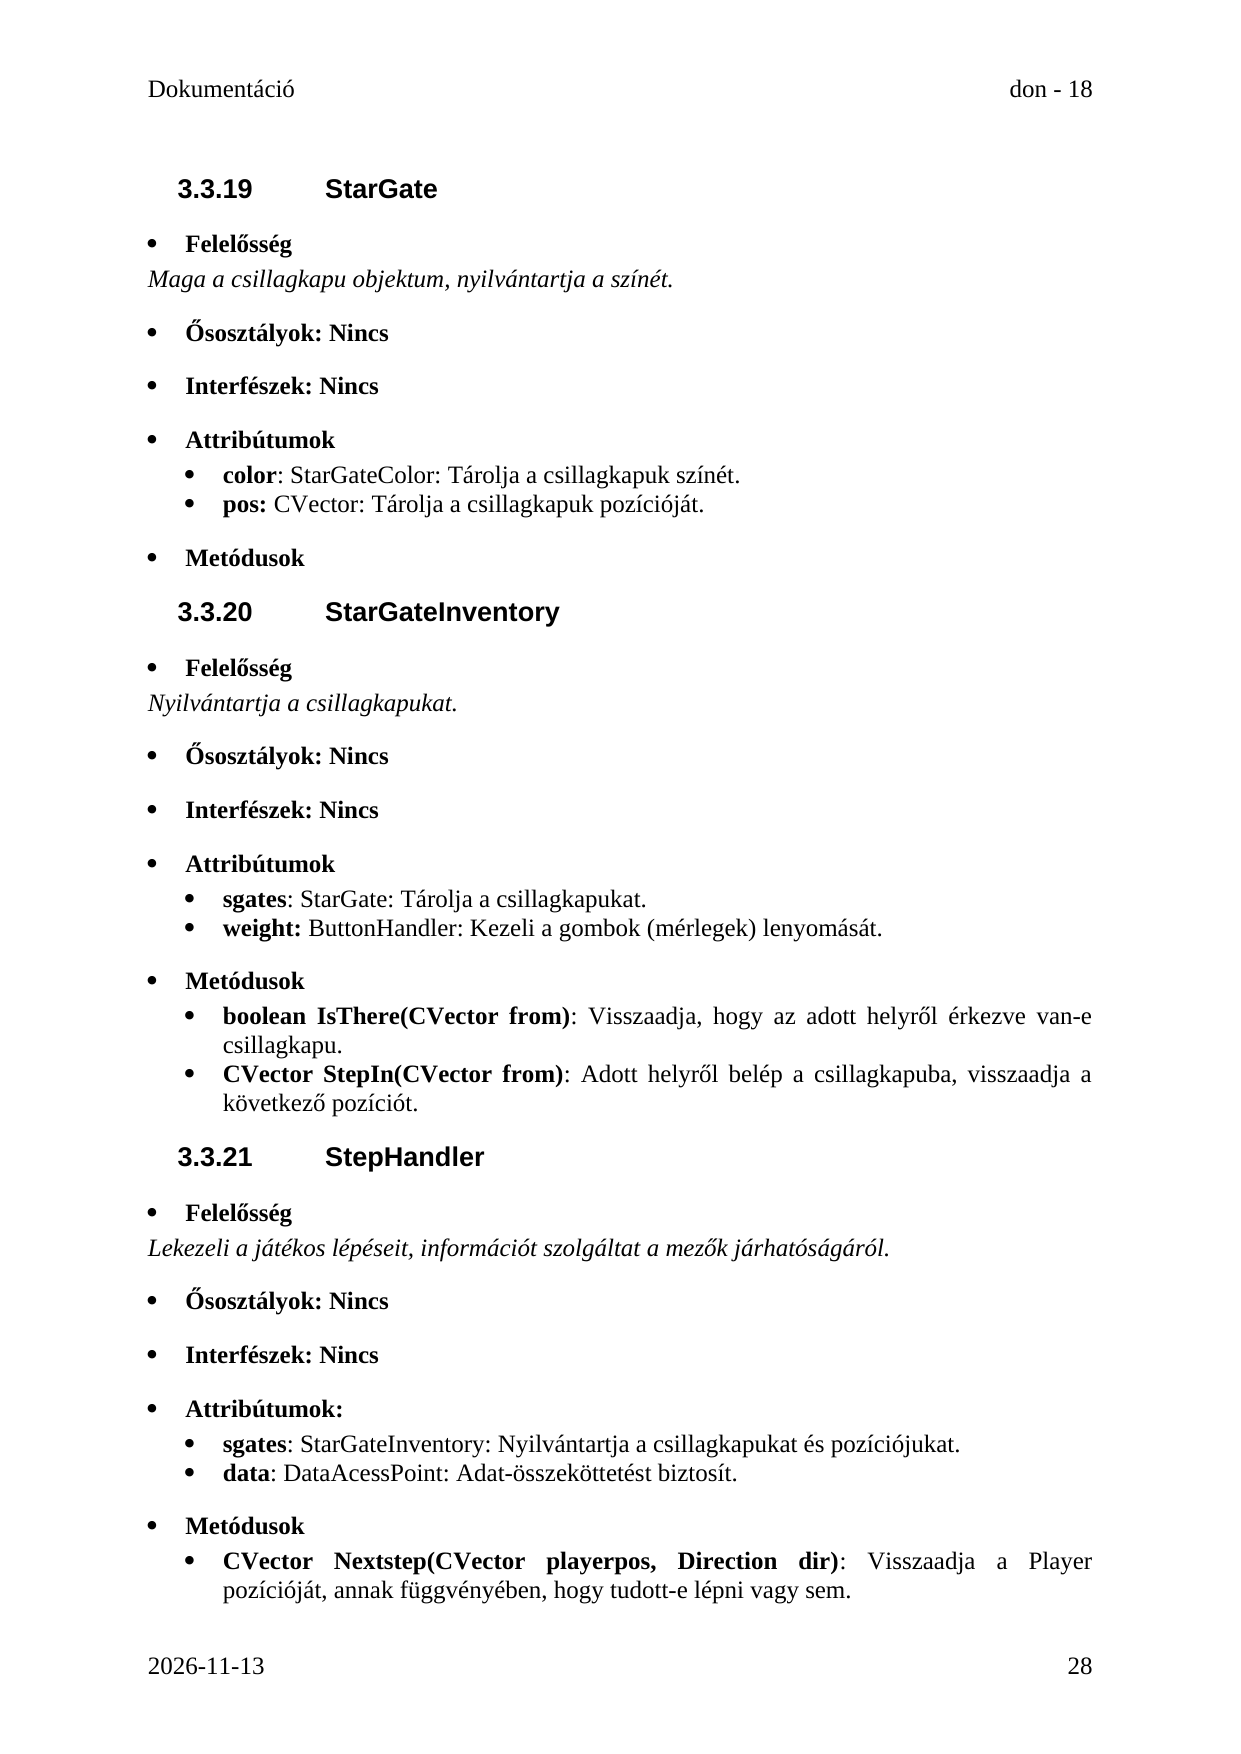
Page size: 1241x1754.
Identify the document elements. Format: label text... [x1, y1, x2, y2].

subtitle Attribútumok [148, 849, 1092, 878]
subtitle StepHandler [177, 1141, 1092, 1173]
subtitle Interfészek: Nincs [148, 1340, 1092, 1369]
list sgates: StarGate: Tárolja a csillagkapukat. [185, 884, 1092, 913]
subtitle Interfészek: Nincs [148, 371, 1092, 400]
list sgates: StarGateInventory: Nyilvántartja a csillagkapukat és pozíciójukat. [185, 1429, 1092, 1458]
subtitle Ősosztályok: Nincs [148, 1286, 1092, 1315]
subtitle Attribútumok [148, 425, 1092, 454]
subtitle Ősosztályok: Nincs [148, 318, 1092, 346]
subtitle Felelősség [148, 229, 1092, 258]
text Maga a csillagkapu objektum, nyilvántartja a színét. [148, 264, 1092, 293]
subtitle StarGate [177, 173, 1092, 204]
list CVector Nextstep(CVector playerpos, Direction dir): Visszaadja a Player pozícióját, annak függvényében, hogy tudott-e lépni vagy sem. [185, 1546, 1092, 1604]
subtitle Attribútumok: [148, 1394, 1092, 1423]
list weight: ButtonHandler: Kezeli a gombok (mérlegek) lenyomását. [185, 913, 1092, 941]
list pos: CVector: Tárolja a csillagkapuk pozícióját. [185, 489, 1092, 518]
text Lekezeli a játékos lépéseit, információt szolgáltat a mezők járhatóságáról. [148, 1233, 1092, 1261]
subtitle Metódusok [148, 543, 1092, 571]
subtitle Interfészek: Nincs [148, 795, 1092, 824]
subtitle Felelősség [148, 653, 1092, 681]
list CVector StepIn(CVector from): Adott helyről belép a csillagkapuba, visszaadja a következő pozíciót. [185, 1059, 1092, 1116]
subtitle Metódusok [148, 966, 1092, 995]
list data: DataAcessPoint: Adat-összeköttetést biztosít. [185, 1458, 1092, 1486]
subtitle Felelősség [148, 1198, 1092, 1226]
subtitle StarGateInventory [177, 596, 1092, 628]
text Nyilvántartja a csillagkapukat. [148, 688, 1092, 716]
list boolean IsThere(CVector from): Visszaadja, hogy az adott helyről érkezve van-e csillagkapu. [185, 1001, 1092, 1059]
subtitle Metódusok [148, 1511, 1092, 1540]
list color: StarGateColor: Tárolja a csillagkapuk színét. [185, 460, 1092, 489]
subtitle Ősosztályok: Nincs [148, 741, 1092, 770]
